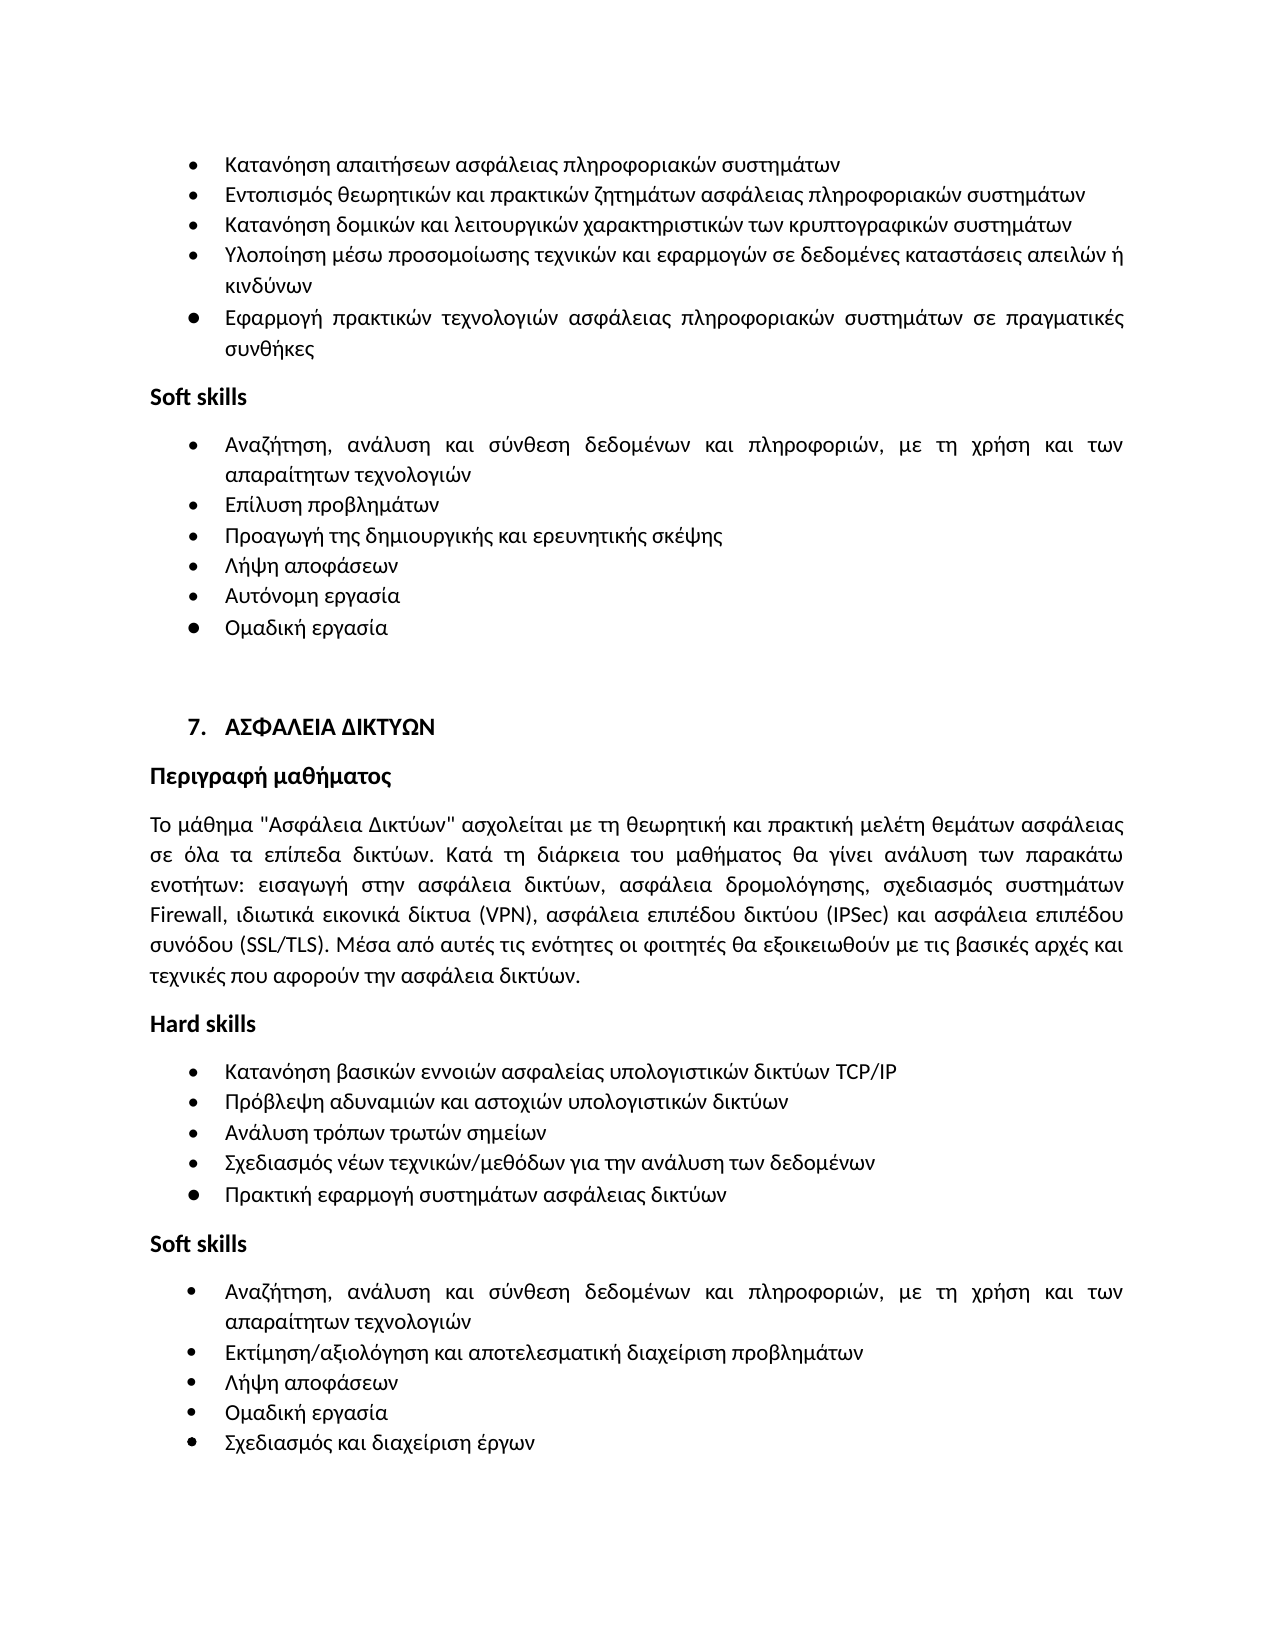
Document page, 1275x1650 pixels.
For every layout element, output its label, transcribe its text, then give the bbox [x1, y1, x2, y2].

list Λήψη αποφάσεων [187, 1368, 1125, 1396]
list Ανάλυση τρόπων τρωτών σημείων [187, 1118, 1125, 1146]
text Soft skills [150, 381, 1125, 411]
list Εκτίμηση/αξιολόγηση και αποτελεσματική διαχείριση προβλημάτων [187, 1338, 1125, 1366]
list Υλοποίηση μέσω προσομοίωσης τεχνικών και εφαρμογών σε δεδομένες καταστάσεις απειλών ή κινδύνων [187, 241, 1125, 299]
list Εφαρμογή πρακτικών τεχνολογιών ασφάλειας πληροφοριακών συστημάτων σε πραγματικές συνθήκες [187, 301, 1125, 362]
text Περιγραφή μαθήματος [150, 760, 1125, 791]
list Πρόβλεψη αδυναμιών και αστοχιών υπολογιστικών δικτύων [187, 1087, 1125, 1116]
text Hard skills [150, 1008, 1125, 1038]
list Επίλυση προβλημάτων [187, 491, 1125, 519]
list Προαγωγή της δημιουργικής και ερευνητικής σκέψης [187, 521, 1125, 549]
text Soft skills [150, 1228, 1125, 1258]
list Σχεδιασμός νέων τεχνικών/μεθόδων για την ανάλυση των δεδομένων [187, 1148, 1125, 1176]
list Αυτόνομη εργασία [187, 581, 1125, 609]
list Λήψη αποφάσεων [187, 551, 1125, 579]
text Το μάθημα "Ασφάλεια Δικτύων" ασχολείται με τη θεωρητική και πρακτική μελέτη θεμάτων ασφάλειας σε όλα τα επίπεδα δικτύων. Κατά τη διάρκεια του μαθήματος θα γίνει ανάλυση των παρακάτω ενοτήτων: εισαγωγή στην ασφάλεια δικτύων, ασφάλεια δρομολόγησης, σχεδιασμός συστημάτων Firewall, ιδιωτικά εικονικά δίκτυα (VPN), ασφάλεια επιπέδου δικτύου (IPSec) και ασφάλεια επιπέδου συνόδου (SSL/TLS). Μέσα από αυτές τις ενότητες οι φοιτητές θα εξοικειωθούν με τις βασικές αρχές και τεχνικές που αφορούν την ασφάλεια δικτύων. [150, 810, 1125, 989]
list Αναζήτηση, ανάλυση και σύνθεση δεδομένων και πληροφοριών, με τη χρήση και των απαραίτητων τεχνολογιών [187, 430, 1125, 488]
list Ομαδική εργασία [187, 611, 1125, 642]
list Αναζήτηση, ανάλυση και σύνθεση δεδομένων και πληροφοριών, με τη χρήση και των απαραίτητων τεχνολογιών [187, 1277, 1125, 1336]
list Πρακτική εφαρμογή συστημάτων ασφάλειας δικτύων [187, 1178, 1125, 1209]
list ΑΣΦΑΛΕΙΑ ΔΙΚΤΥΩΝ [187, 711, 1125, 741]
list Κατανόηση απαιτήσεων ασφάλειας πληροφοριακών συστημάτων [187, 150, 1125, 178]
list Κατανόηση δομικών και λειτουργικών χαρακτηριστικών των κρυπτογραφικών συστημάτων [187, 210, 1125, 238]
list Ομαδική εργασία [187, 1398, 1125, 1426]
list Σχεδιασμός και διαχείριση έργων [187, 1428, 1125, 1456]
list Εντοπισμός θεωρητικών και πρακτικών ζητημάτων ασφάλειας πληροφοριακών συστημάτων [187, 180, 1125, 208]
list Κατανόηση βασικών εννοιών ασφαλείας υπολογιστικών δικτύων TCP/IP [187, 1057, 1125, 1085]
